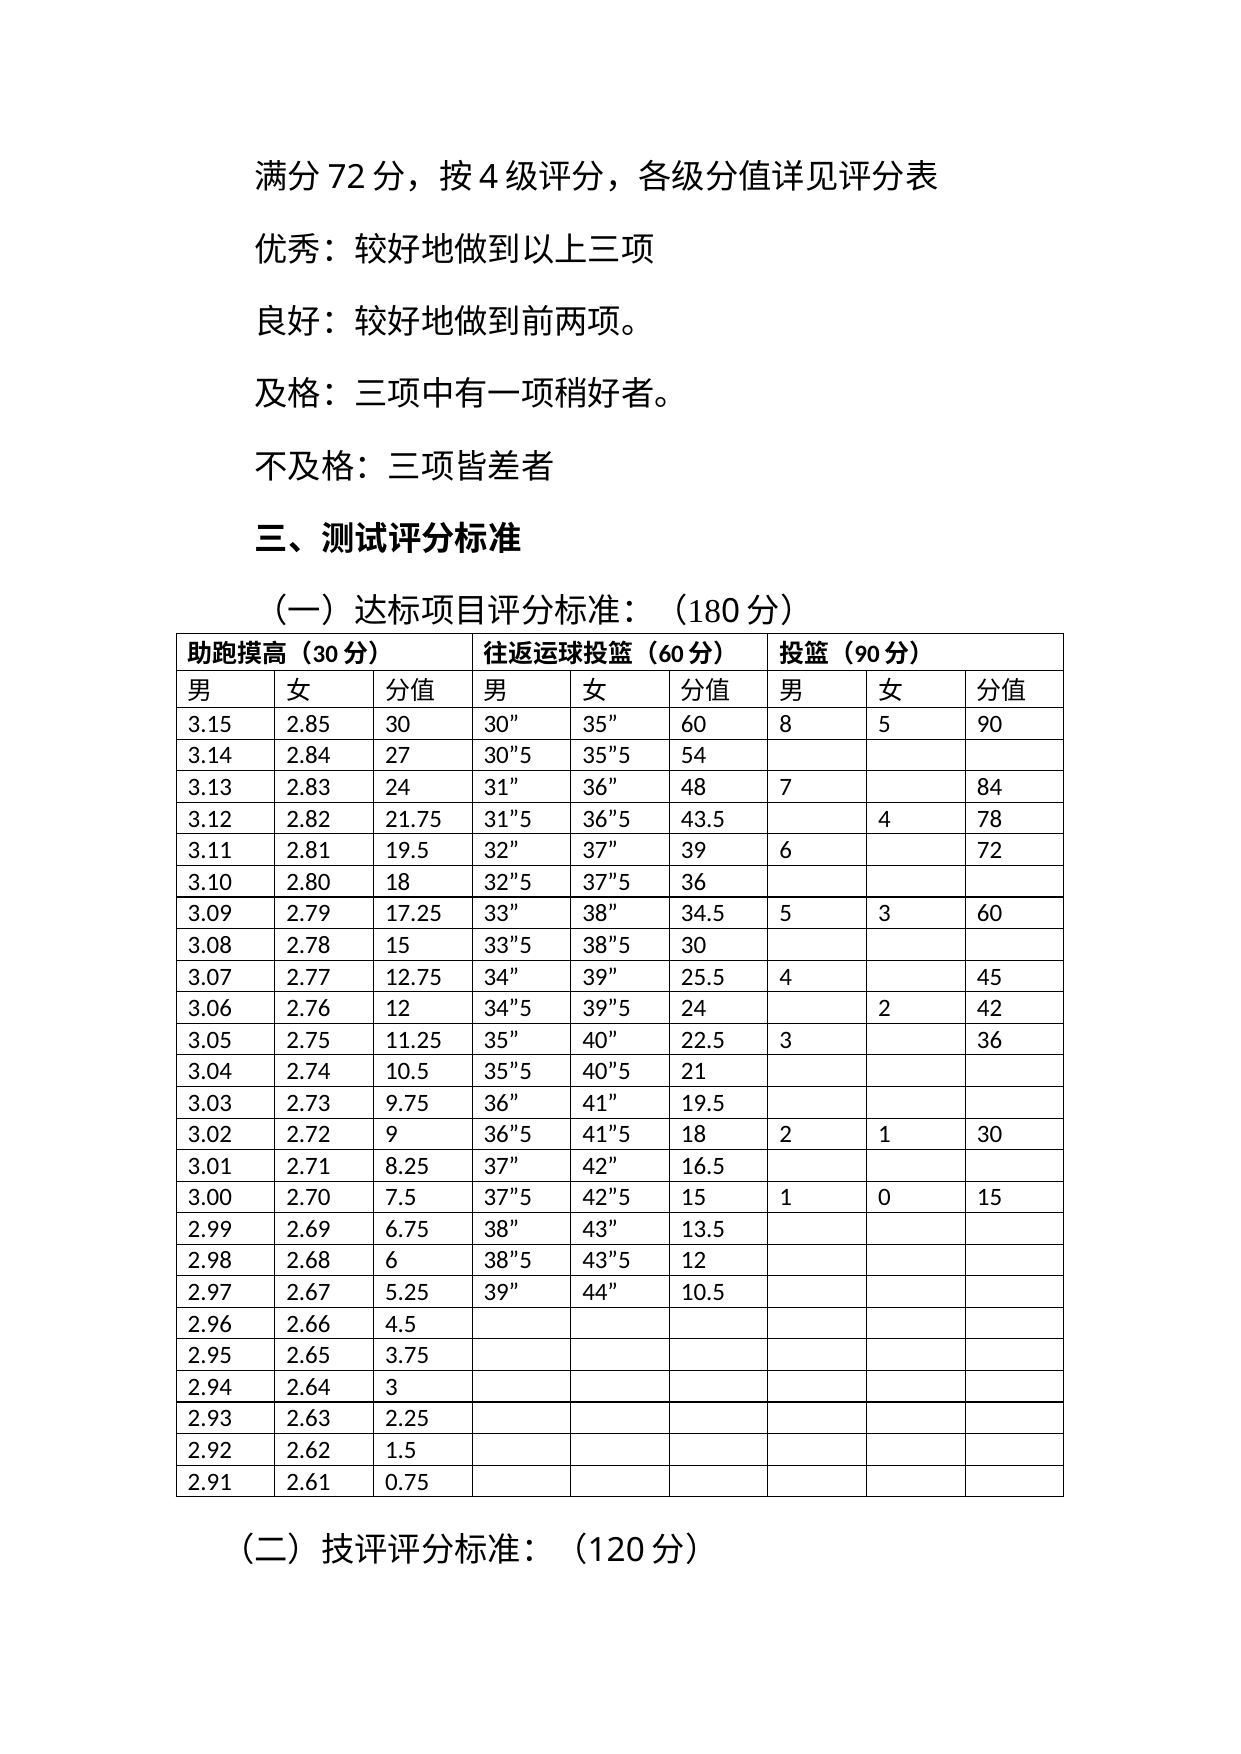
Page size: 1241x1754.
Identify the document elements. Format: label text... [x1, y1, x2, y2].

table_cell [966, 1150, 1063, 1181]
table_cell 78 [966, 803, 1063, 833]
table_cell 2.64 [275, 1371, 373, 1401]
table_cell [867, 1339, 965, 1370]
table_cell 3.14 [177, 740, 274, 770]
text 三、测试评分标准 [187, 512, 1053, 560]
table_cell [867, 771, 965, 802]
table_cell 4 [768, 961, 866, 991]
table_cell [473, 1403, 570, 1433]
table_cell 3.00 [177, 1182, 274, 1212]
table_cell 6 [374, 1245, 472, 1275]
table_cell [966, 1403, 1063, 1433]
table_cell 13.5 [670, 1213, 767, 1244]
table_cell 3.02 [177, 1119, 274, 1149]
table_cell 3 [768, 1024, 866, 1054]
text （一）达标项目评分标准：（180分） [187, 584, 1053, 632]
table_cell 1 [867, 1119, 965, 1149]
table_cell 2.83 [275, 771, 373, 802]
table_cell 48 [670, 771, 767, 802]
table_cell [867, 1434, 965, 1464]
table_cell 2.75 [275, 1024, 373, 1054]
table_cell 43”5 [571, 1245, 669, 1275]
table_cell [768, 866, 866, 896]
table_cell 10.5 [374, 1055, 472, 1086]
table_cell [867, 834, 965, 865]
table_cell 15 [670, 1182, 767, 1212]
table_cell [966, 1339, 1063, 1370]
table_cell [670, 1403, 767, 1433]
table_cell 36”5 [571, 803, 669, 833]
table_cell 11.25 [374, 1024, 472, 1054]
text 不及格：三项皆差者 [187, 439, 1053, 488]
table_cell 60 [670, 708, 767, 739]
table_cell 男 [473, 671, 570, 707]
table_cell [768, 1245, 866, 1275]
table_cell 36”5 [473, 1119, 570, 1149]
table_cell [768, 1087, 866, 1117]
table_cell 2.66 [275, 1308, 373, 1338]
table_cell 22.5 [670, 1024, 767, 1054]
table_cell [571, 1466, 669, 1496]
table_cell [670, 1466, 767, 1496]
table_cell 0 [867, 1182, 965, 1212]
table_cell 2.93 [177, 1403, 274, 1433]
table_cell 41”5 [571, 1119, 669, 1149]
table_cell 25.5 [670, 961, 767, 991]
table_cell 60 [966, 898, 1063, 928]
table_cell [867, 1308, 965, 1338]
table_cell 21 [670, 1055, 767, 1086]
table_cell 39 [670, 834, 767, 865]
table_cell 3.03 [177, 1087, 274, 1117]
table_cell 2 [768, 1119, 866, 1149]
table_cell 2.61 [275, 1466, 373, 1496]
table_cell 35”5 [571, 740, 669, 770]
table_cell [768, 740, 866, 770]
table_cell [768, 992, 866, 1023]
table_cell 54 [670, 740, 767, 770]
table_cell [867, 866, 965, 896]
table_cell 42 [966, 992, 1063, 1023]
table_cell 12 [670, 1245, 767, 1275]
table_cell 18 [670, 1119, 767, 1149]
table_cell 30 [966, 1119, 1063, 1149]
table_header 投篮（90分） [768, 634, 1063, 670]
table_cell 36” [571, 771, 669, 802]
table_cell 30” [473, 708, 570, 739]
table_cell 2.62 [275, 1434, 373, 1464]
table_cell 0.75 [374, 1466, 472, 1496]
table_cell [571, 1371, 669, 1401]
table_cell 2.91 [177, 1466, 274, 1496]
table_cell [966, 1466, 1063, 1496]
table_cell 2.82 [275, 803, 373, 833]
table_cell 4 [867, 803, 965, 833]
table_cell 2.85 [275, 708, 373, 739]
table_header 助跑摸高（30分） [177, 634, 472, 670]
table_cell 38” [571, 898, 669, 928]
table_cell 2.72 [275, 1119, 373, 1149]
text 满分72分，按4级评分，各级分值详见评分表 [187, 150, 1053, 198]
table_cell 32”5 [473, 866, 570, 896]
table_cell 分值 [670, 671, 767, 707]
table_cell 3.13 [177, 771, 274, 802]
table_cell 3.07 [177, 961, 274, 991]
text 及格：三项中有一项稍好者。 [187, 367, 1053, 415]
table_cell [768, 1339, 866, 1370]
table_cell 9.75 [374, 1087, 472, 1117]
table_cell [867, 1276, 965, 1307]
table_cell 35” [473, 1024, 570, 1054]
table_cell 27 [374, 740, 472, 770]
table_cell 2.92 [177, 1434, 274, 1464]
table_cell [768, 1213, 866, 1244]
table_cell 9 [374, 1119, 472, 1149]
table_cell 32” [473, 834, 570, 865]
table_cell 19.5 [374, 834, 472, 865]
table_cell 2 [867, 992, 965, 1023]
table_cell [670, 1339, 767, 1370]
table_cell 3.10 [177, 866, 274, 896]
table_cell 4.5 [374, 1308, 472, 1338]
table_cell 2.95 [177, 1339, 274, 1370]
table_cell [571, 1339, 669, 1370]
table_cell 2.68 [275, 1245, 373, 1275]
table_cell 2.25 [374, 1403, 472, 1433]
table_cell 5 [768, 898, 866, 928]
table_cell 3 [867, 898, 965, 928]
table_cell 2.63 [275, 1403, 373, 1433]
table_cell 43.5 [670, 803, 767, 833]
table_cell [867, 1245, 965, 1275]
table_cell [867, 1024, 965, 1054]
table_cell [966, 1371, 1063, 1401]
table_cell 女 [867, 671, 965, 707]
table_cell 31”5 [473, 803, 570, 833]
table_cell [768, 1371, 866, 1401]
table_cell 38”5 [571, 929, 669, 959]
table_cell 37” [473, 1150, 570, 1181]
table_cell [867, 1213, 965, 1244]
table_cell 8.25 [374, 1150, 472, 1181]
table_cell [473, 1308, 570, 1338]
table_cell 3.06 [177, 992, 274, 1023]
table_cell 12.75 [374, 961, 472, 991]
table_cell 2.70 [275, 1182, 373, 1212]
table_cell 90 [966, 708, 1063, 739]
table_cell 7 [768, 771, 866, 802]
table_cell 45 [966, 961, 1063, 991]
table_cell [768, 1308, 866, 1338]
table_cell [768, 1276, 866, 1307]
table_cell 18 [374, 866, 472, 896]
table_cell 2.84 [275, 740, 373, 770]
table_header 往返运球投篮（60分） [473, 634, 767, 670]
table_cell 2.74 [275, 1055, 373, 1086]
table_cell 33” [473, 898, 570, 928]
table_cell 2.94 [177, 1371, 274, 1401]
table_cell [966, 1245, 1063, 1275]
table_cell 30 [670, 929, 767, 959]
text 良好：较好地做到前两项。 [187, 295, 1053, 343]
table_cell 37”5 [473, 1182, 570, 1212]
table_cell 30 [374, 708, 472, 739]
table_cell 39”5 [571, 992, 669, 1023]
table_cell [966, 1087, 1063, 1117]
table_cell 10.5 [670, 1276, 767, 1307]
table_cell [768, 929, 866, 959]
table_cell 44” [571, 1276, 669, 1307]
table_cell [966, 1276, 1063, 1307]
table_cell [867, 1055, 965, 1086]
table_cell 34”5 [473, 992, 570, 1023]
table_cell 男 [177, 671, 274, 707]
table_cell 2.98 [177, 1245, 274, 1275]
table_cell 36” [473, 1087, 570, 1117]
table_cell 43” [571, 1213, 669, 1244]
table_cell [867, 1371, 965, 1401]
table_cell [966, 1308, 1063, 1338]
table_cell 5.25 [374, 1276, 472, 1307]
table_cell [768, 1055, 866, 1086]
table_cell 40” [571, 1024, 669, 1054]
table_cell 女 [275, 671, 373, 707]
table_cell [571, 1434, 669, 1464]
table_cell 6.75 [374, 1213, 472, 1244]
table_cell 2.71 [275, 1150, 373, 1181]
table_cell [867, 961, 965, 991]
table_cell 2.73 [275, 1087, 373, 1117]
table_cell [571, 1308, 669, 1338]
table_cell 39” [473, 1276, 570, 1307]
table_cell [670, 1434, 767, 1464]
table_cell 2.79 [275, 898, 373, 928]
table_cell 34.5 [670, 898, 767, 928]
table_cell 分值 [374, 671, 472, 707]
table_cell 3.09 [177, 898, 274, 928]
table_cell 2.97 [177, 1276, 274, 1307]
table_cell [768, 803, 866, 833]
table_cell 3.08 [177, 929, 274, 959]
table_cell 8 [768, 708, 866, 739]
table_cell 3 [374, 1371, 472, 1401]
table_cell 15 [966, 1182, 1063, 1212]
table_cell 3.12 [177, 803, 274, 833]
table_cell 6 [768, 834, 866, 865]
table_cell 17.25 [374, 898, 472, 928]
table_cell 35” [571, 708, 669, 739]
table_cell 3.75 [374, 1339, 472, 1370]
table_cell [670, 1371, 767, 1401]
table_cell [966, 1213, 1063, 1244]
table_cell [768, 1150, 866, 1181]
table_cell 1 [768, 1182, 866, 1212]
table_cell [768, 1403, 866, 1433]
table_cell 40”5 [571, 1055, 669, 1086]
table_cell 2.78 [275, 929, 373, 959]
table_cell [966, 740, 1063, 770]
table_cell 1.5 [374, 1434, 472, 1464]
table_cell 36 [966, 1024, 1063, 1054]
table_cell 2.80 [275, 866, 373, 896]
table_cell 15 [374, 929, 472, 959]
table_cell 84 [966, 771, 1063, 802]
table_cell 3.15 [177, 708, 274, 739]
table_cell 7.5 [374, 1182, 472, 1212]
table_cell 男 [768, 671, 866, 707]
table_cell 3.01 [177, 1150, 274, 1181]
text 优秀：较好地做到以上三项 [187, 223, 1053, 271]
table_cell 12 [374, 992, 472, 1023]
table_cell 女 [571, 671, 669, 707]
table_cell 19.5 [670, 1087, 767, 1117]
table_cell 2.81 [275, 834, 373, 865]
table_cell 2.76 [275, 992, 373, 1023]
table_cell 24 [374, 771, 472, 802]
table_cell 33”5 [473, 929, 570, 959]
table_cell 39” [571, 961, 669, 991]
table_cell [768, 1434, 866, 1464]
table_cell 分值 [966, 671, 1063, 707]
table_cell 35”5 [473, 1055, 570, 1086]
table_cell [670, 1308, 767, 1338]
table_cell 37”5 [571, 866, 669, 896]
table_cell 42” [571, 1150, 669, 1181]
table_cell 16.5 [670, 1150, 767, 1181]
table_cell 21.75 [374, 803, 472, 833]
table_cell 36 [670, 866, 767, 896]
table_cell [867, 1466, 965, 1496]
table_cell [867, 1150, 965, 1181]
table_cell [966, 929, 1063, 959]
table_cell [768, 1466, 866, 1496]
table_cell 2.77 [275, 961, 373, 991]
table_cell [867, 929, 965, 959]
table_cell 24 [670, 992, 767, 1023]
table_cell 3.05 [177, 1024, 274, 1054]
table_cell 72 [966, 834, 1063, 865]
table_cell 38” [473, 1213, 570, 1244]
table_cell 31” [473, 771, 570, 802]
table_cell 2.69 [275, 1213, 373, 1244]
table_cell [571, 1403, 669, 1433]
table_cell 2.99 [177, 1213, 274, 1244]
table_cell 41” [571, 1087, 669, 1117]
table_cell 38”5 [473, 1245, 570, 1275]
table_cell [473, 1434, 570, 1464]
table_cell 3.04 [177, 1055, 274, 1086]
table_cell 3.11 [177, 834, 274, 865]
table_cell [966, 866, 1063, 896]
table_cell 5 [867, 708, 965, 739]
text （二）技评评分标准：（120分） [187, 1522, 1053, 1571]
table_cell [966, 1434, 1063, 1464]
table_cell [473, 1466, 570, 1496]
table_cell 37” [571, 834, 669, 865]
table_cell 30”5 [473, 740, 570, 770]
table_cell [867, 1087, 965, 1117]
table_cell 2.65 [275, 1339, 373, 1370]
table_cell 2.96 [177, 1308, 274, 1338]
table_cell [966, 1055, 1063, 1086]
table_cell [473, 1371, 570, 1401]
table_cell [867, 1403, 965, 1433]
table_cell 42”5 [571, 1182, 669, 1212]
table_cell [867, 740, 965, 770]
table_cell 34” [473, 961, 570, 991]
table_cell 2.67 [275, 1276, 373, 1307]
table_cell [473, 1339, 570, 1370]
